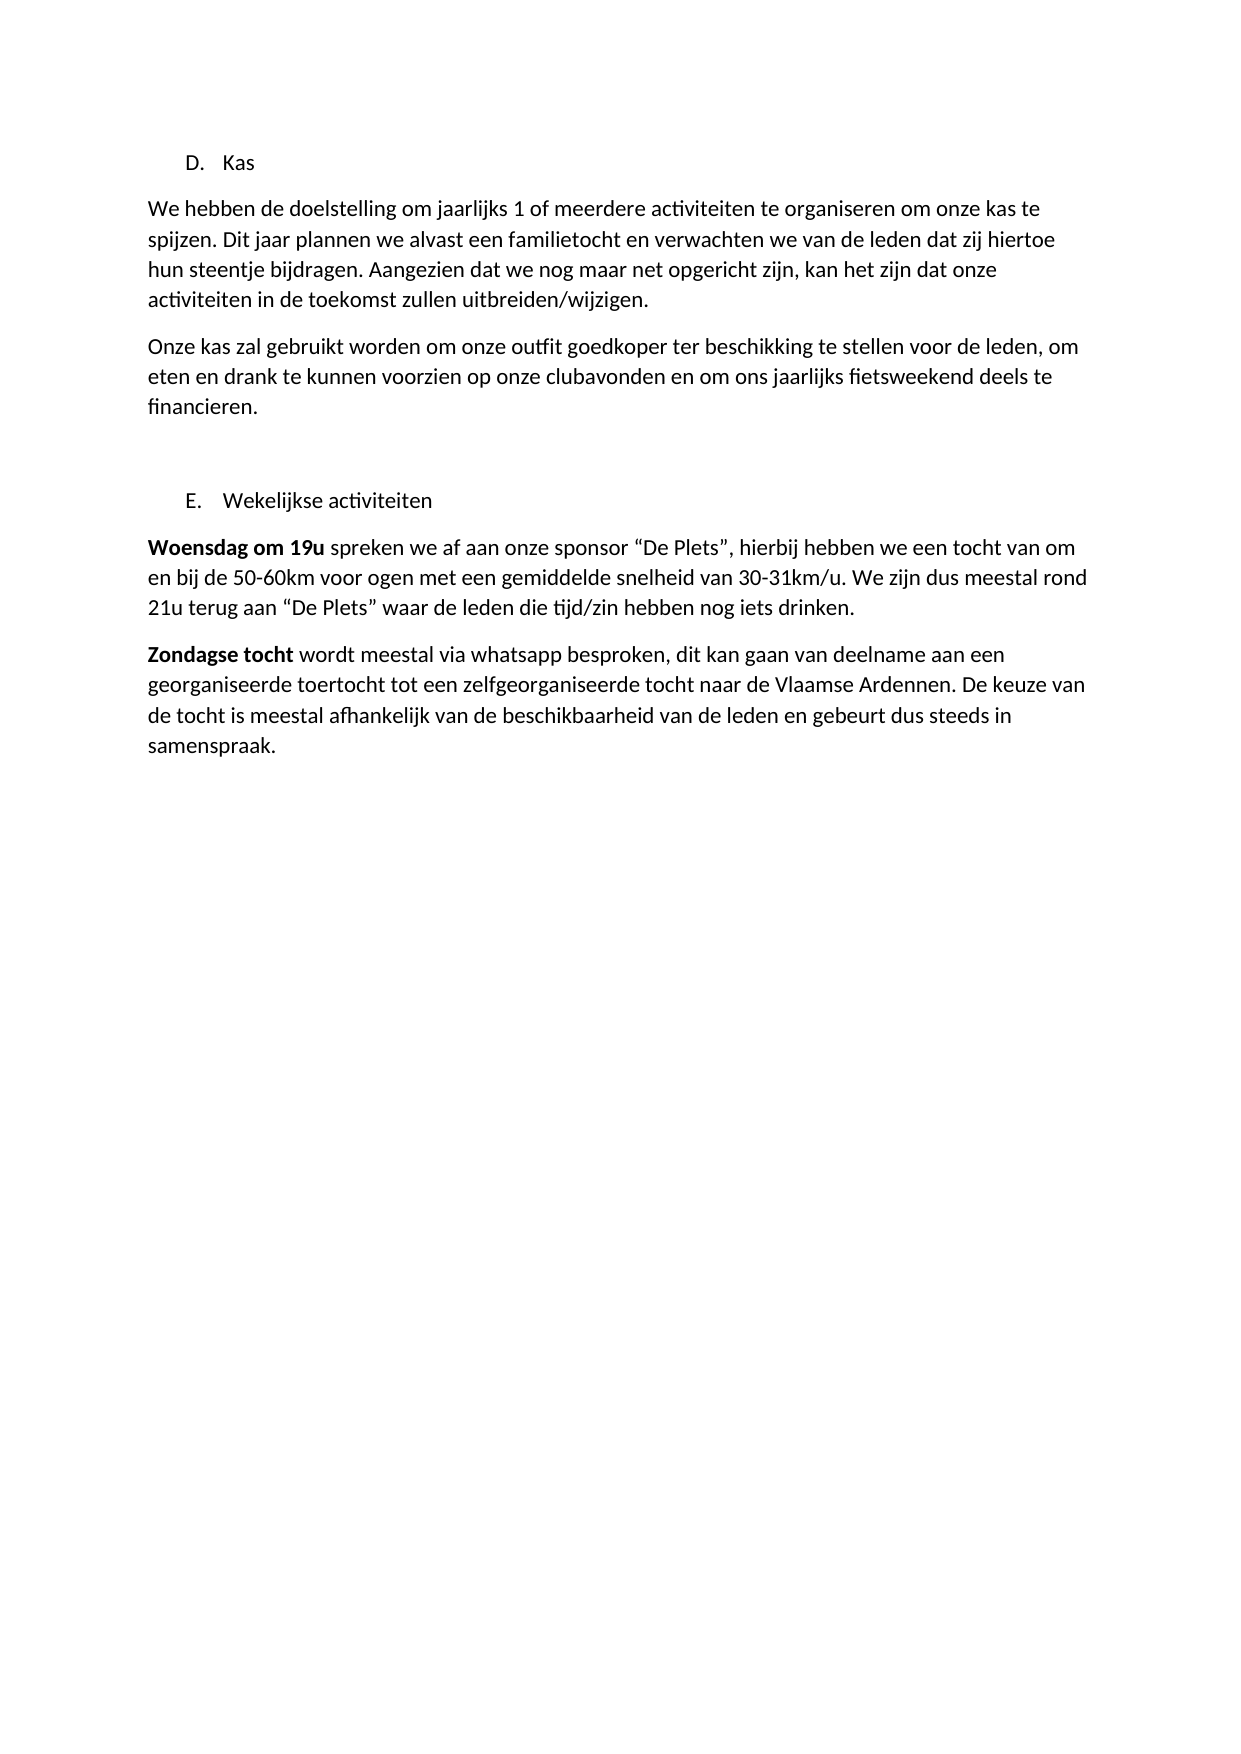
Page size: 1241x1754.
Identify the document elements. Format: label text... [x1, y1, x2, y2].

list Kas [185, 148, 1093, 176]
text Woensdag om 19u spreken we af aan onze sponsor “De Plets”, hierbij hebben we een tocht van om en bij de 50-60km voor ogen met een gemiddelde snelheid van 30-31km/u. We zijn dus meestal rond 21u terug aan “De Plets” waar de leden die tijd/zin hebben nog iets drinken. [148, 533, 1093, 621]
text Onze kas zal gebruikt worden om onze outfit goedkoper ter beschikking te stellen voor de leden, om eten en drank te kunnen voorzien op onze clubavonden en om ons jaarlijks fietsweekend deels te financieren. [148, 332, 1093, 420]
text Zondagse tocht wordt meestal via whatsapp besproken, dit kan gaan van deelname aan een georganiseerde toertocht tot een zelfgeorganiseerde tocht naar de Vlaamse Ardennen. De keuze van de tocht is meestal afhankelijk van de beschikbaarheid van de leden en gebeurt dus steeds in samenspraak. [148, 640, 1093, 759]
text We hebben de doelstelling om jaarlijks 1 of meerdere activiteiten te organiseren om onze kas te spijzen. Dit jaar plannen we alvast een familietocht en verwachten we van de leden dat zij hiertoe hun steentje bijdragen. Aangezien dat we nog maar net opgericht zijn, kan het zijn dat onze activiteiten in de toekomst zullen uitbreiden/wijzigen. [148, 194, 1093, 313]
list Wekelijkse activiteiten [185, 486, 1093, 514]
